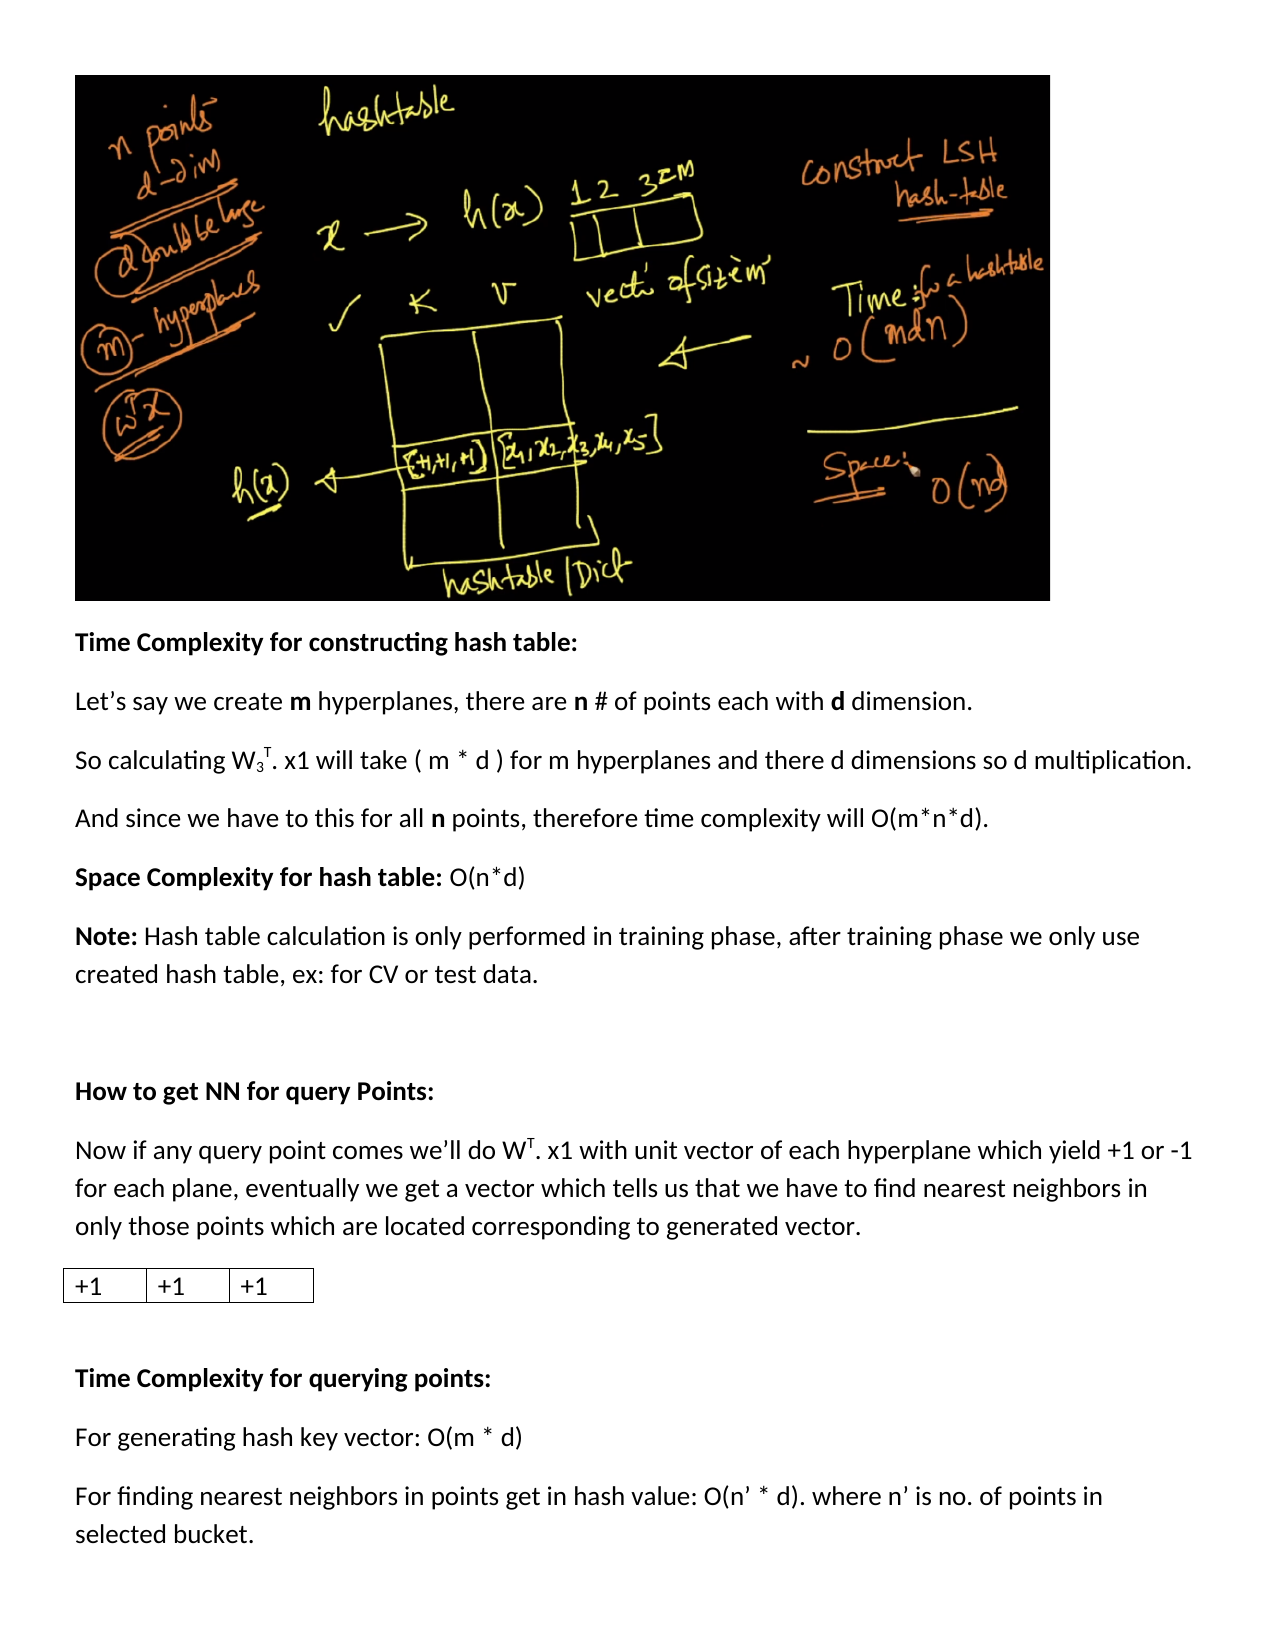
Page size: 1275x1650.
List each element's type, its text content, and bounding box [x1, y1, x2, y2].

text Let’s say we create m hyperplanes, there are n # of points each with d dimension. [75, 684, 1200, 717]
table_header +1 [230, 1269, 313, 1302]
text So calculating W3T. x1 will take ( m * d ) for m hyperplanes and there d dimensions so d multiplication. [75, 743, 1200, 776]
text Time Complexity for constructing hash table: [75, 625, 1200, 658]
picture [75, 75, 1050, 601]
text Space Complexity for hash table: O(n*d) [75, 860, 1200, 893]
table_header +1 [147, 1269, 229, 1302]
text How to get NN for query Points: [75, 1074, 1200, 1107]
table_header +1 [64, 1269, 146, 1302]
text Time Complexity for querying points: [75, 1362, 1200, 1395]
text For generating hash key vector: O(m * d) [75, 1420, 1200, 1453]
text Now if any query point comes we’ll do WT. x1 with unit vector of each hyperplane which yield +1 or -1 for each plane, eventually we get a vector which tells us that we have to find nearest neighbors in only those points which are located corresponding to generated vector. [75, 1133, 1200, 1242]
text For finding nearest neighbors in points get in hash value: O(n’ * d). where n’ is no. of points in selected bucket. [75, 1479, 1200, 1550]
text Note: Hash table calculation is only performed in training phase, after training phase we only use created hash table, ex: for CV or test data. [75, 919, 1200, 990]
text And since we have to this for all n points, therefore time complexity will O(m*n*d). [75, 802, 1200, 834]
